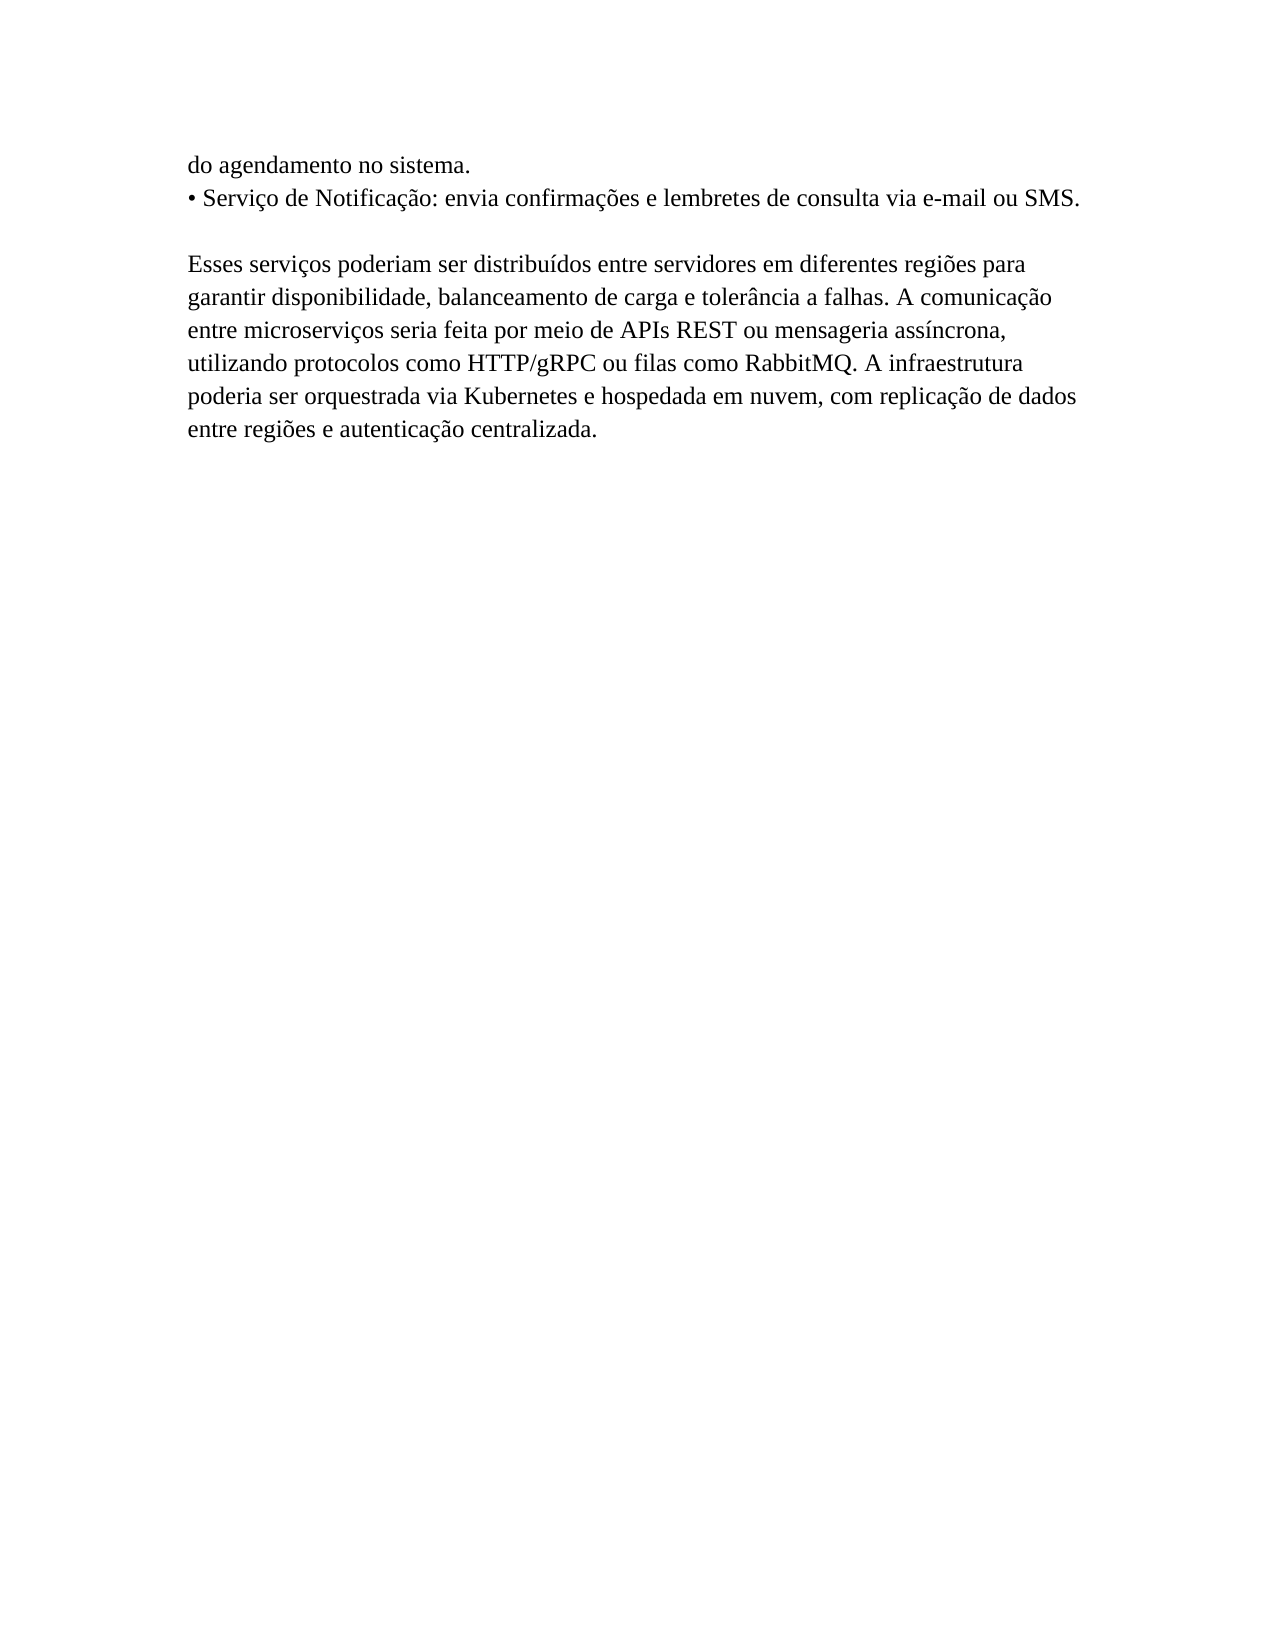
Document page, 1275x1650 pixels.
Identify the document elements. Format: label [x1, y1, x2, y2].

text [187, 150, 1087, 443]
